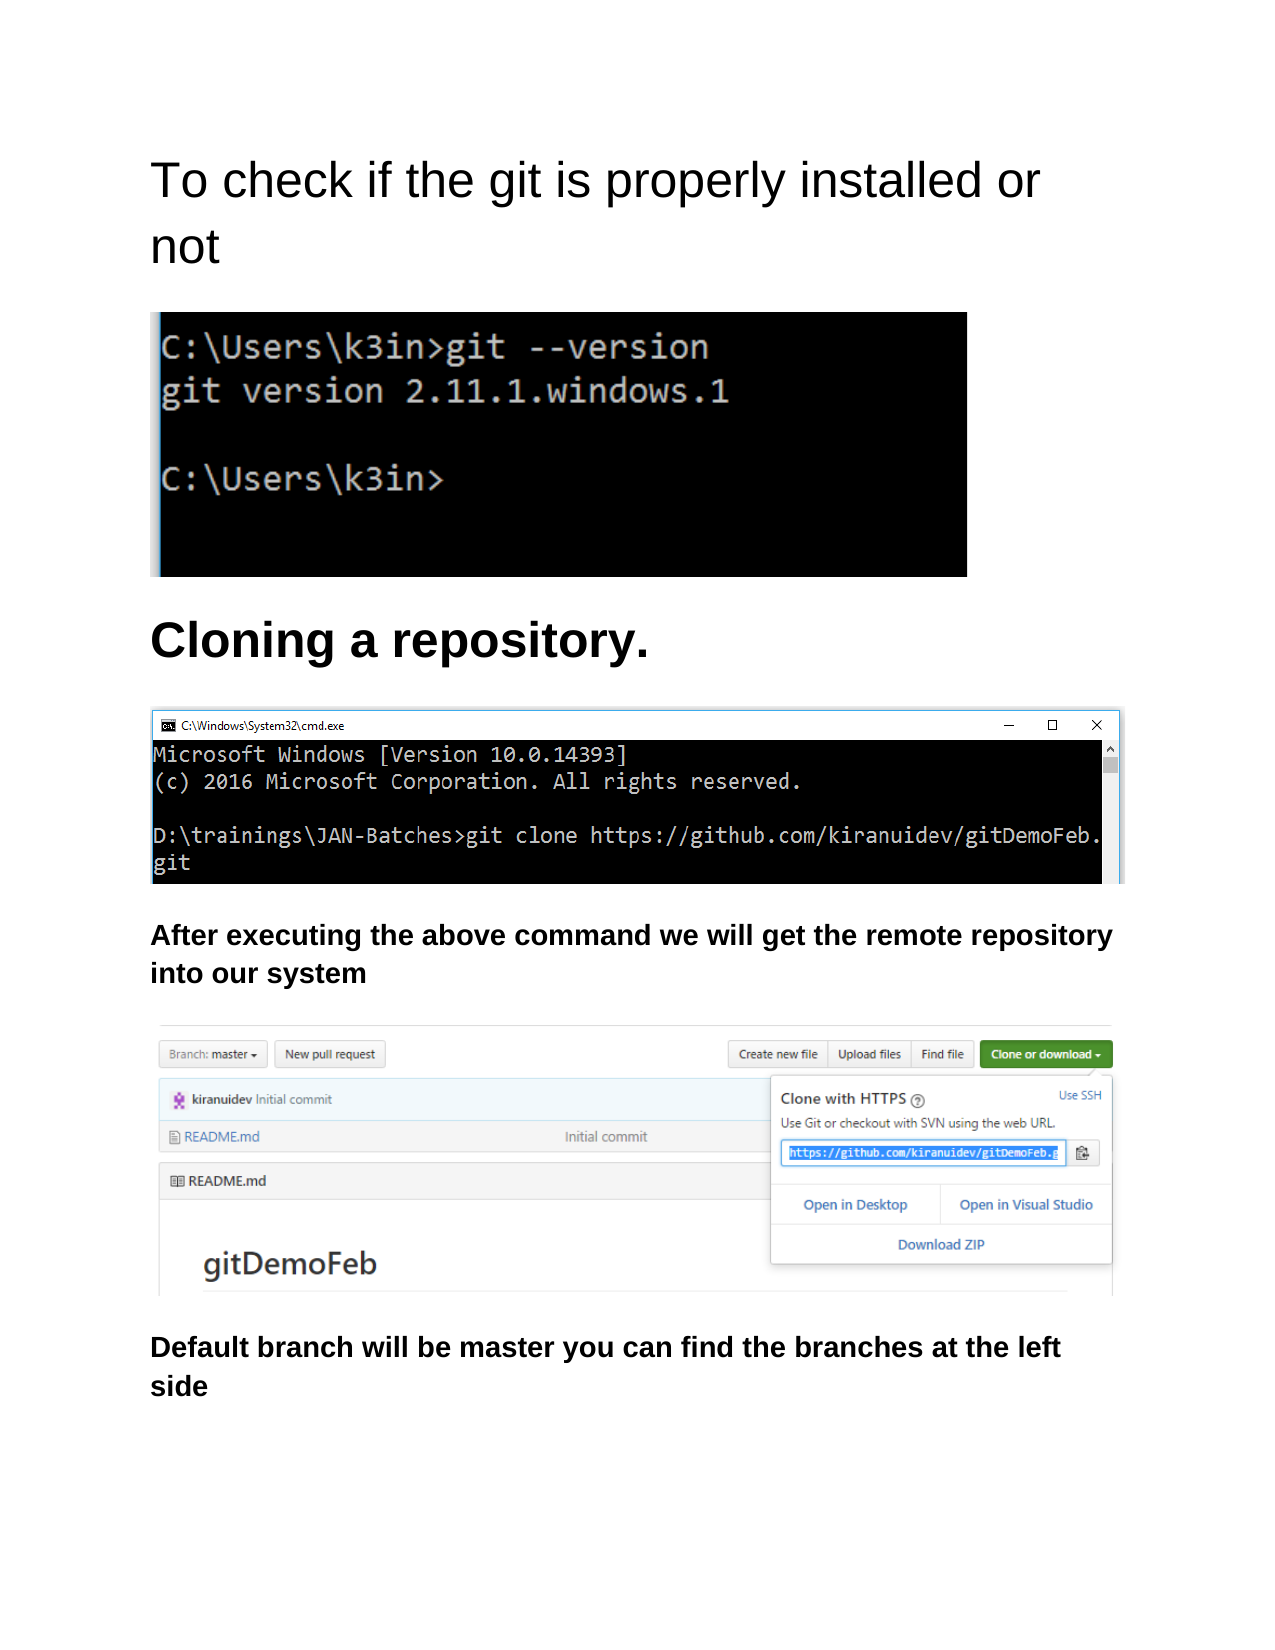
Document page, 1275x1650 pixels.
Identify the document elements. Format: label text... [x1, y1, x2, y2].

picture [150, 1025, 1125, 1296]
picture [150, 706, 1125, 884]
text Cloning a repository. [150, 610, 1125, 668]
text To check if the git is properly installed or not [150, 150, 1125, 273]
text Default branch will be master you can find the branches at the left side [150, 1330, 1125, 1402]
picture [150, 312, 968, 577]
text After executing the above command we will get the remote repository into our system [150, 918, 1125, 990]
